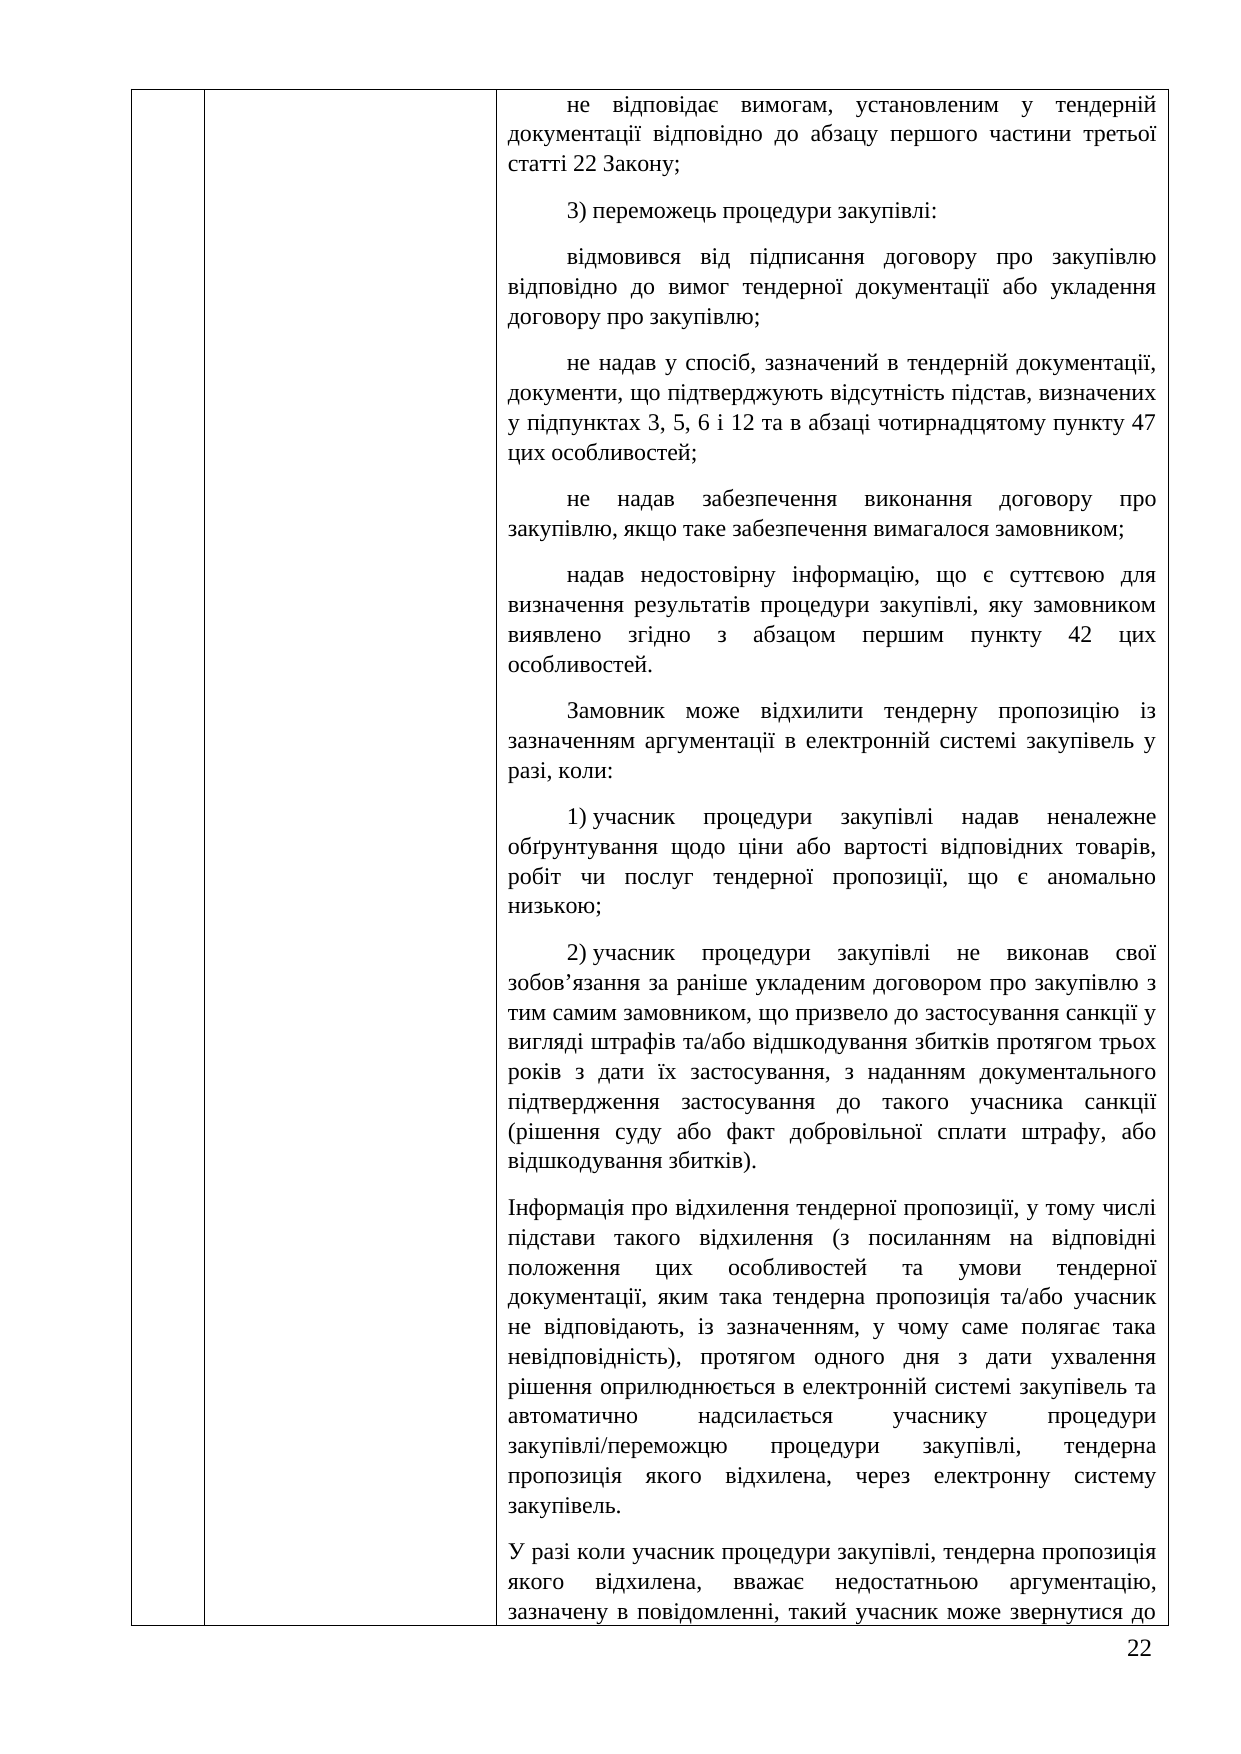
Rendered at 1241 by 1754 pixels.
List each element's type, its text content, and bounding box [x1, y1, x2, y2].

table_cell 3 [132, 90, 204, 1624]
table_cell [205, 90, 496, 1624]
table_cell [497, 90, 1168, 1624]
